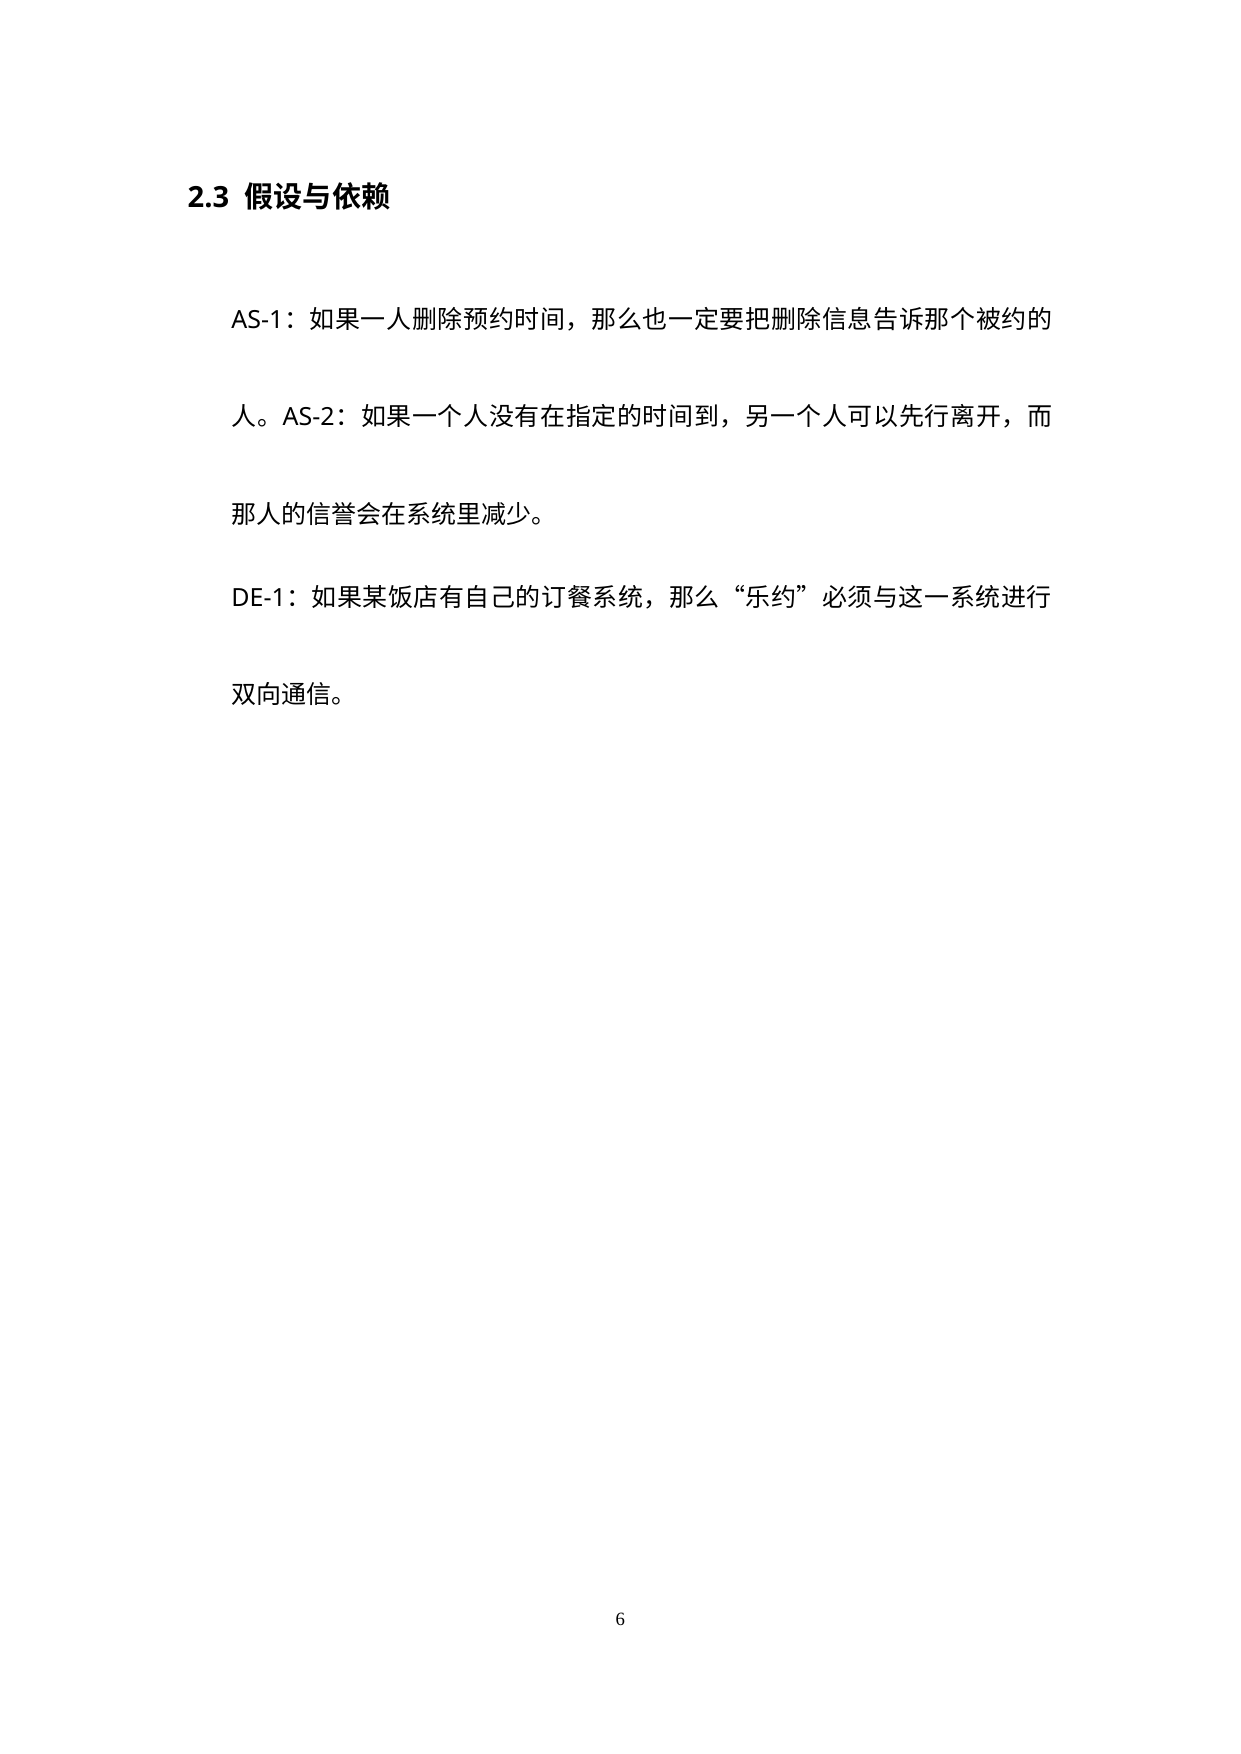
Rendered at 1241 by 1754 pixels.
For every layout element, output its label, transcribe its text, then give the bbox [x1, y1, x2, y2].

text AS-1：如果一人删除预约时间，那么也一定要把删除信息告诉那个被约的人。AS-2：如果一个人没有在指定的时间到，另一个人可以先行离开，而那人的信誉会在系统里减少。 [231, 285, 1053, 545]
text DE-1：如果某饭店有自己的订餐系统，那么“乐约”必须与这一系统进行双向通信。 [231, 563, 1053, 726]
subtitle 2.3 假设与依赖 [187, 162, 1053, 227]
